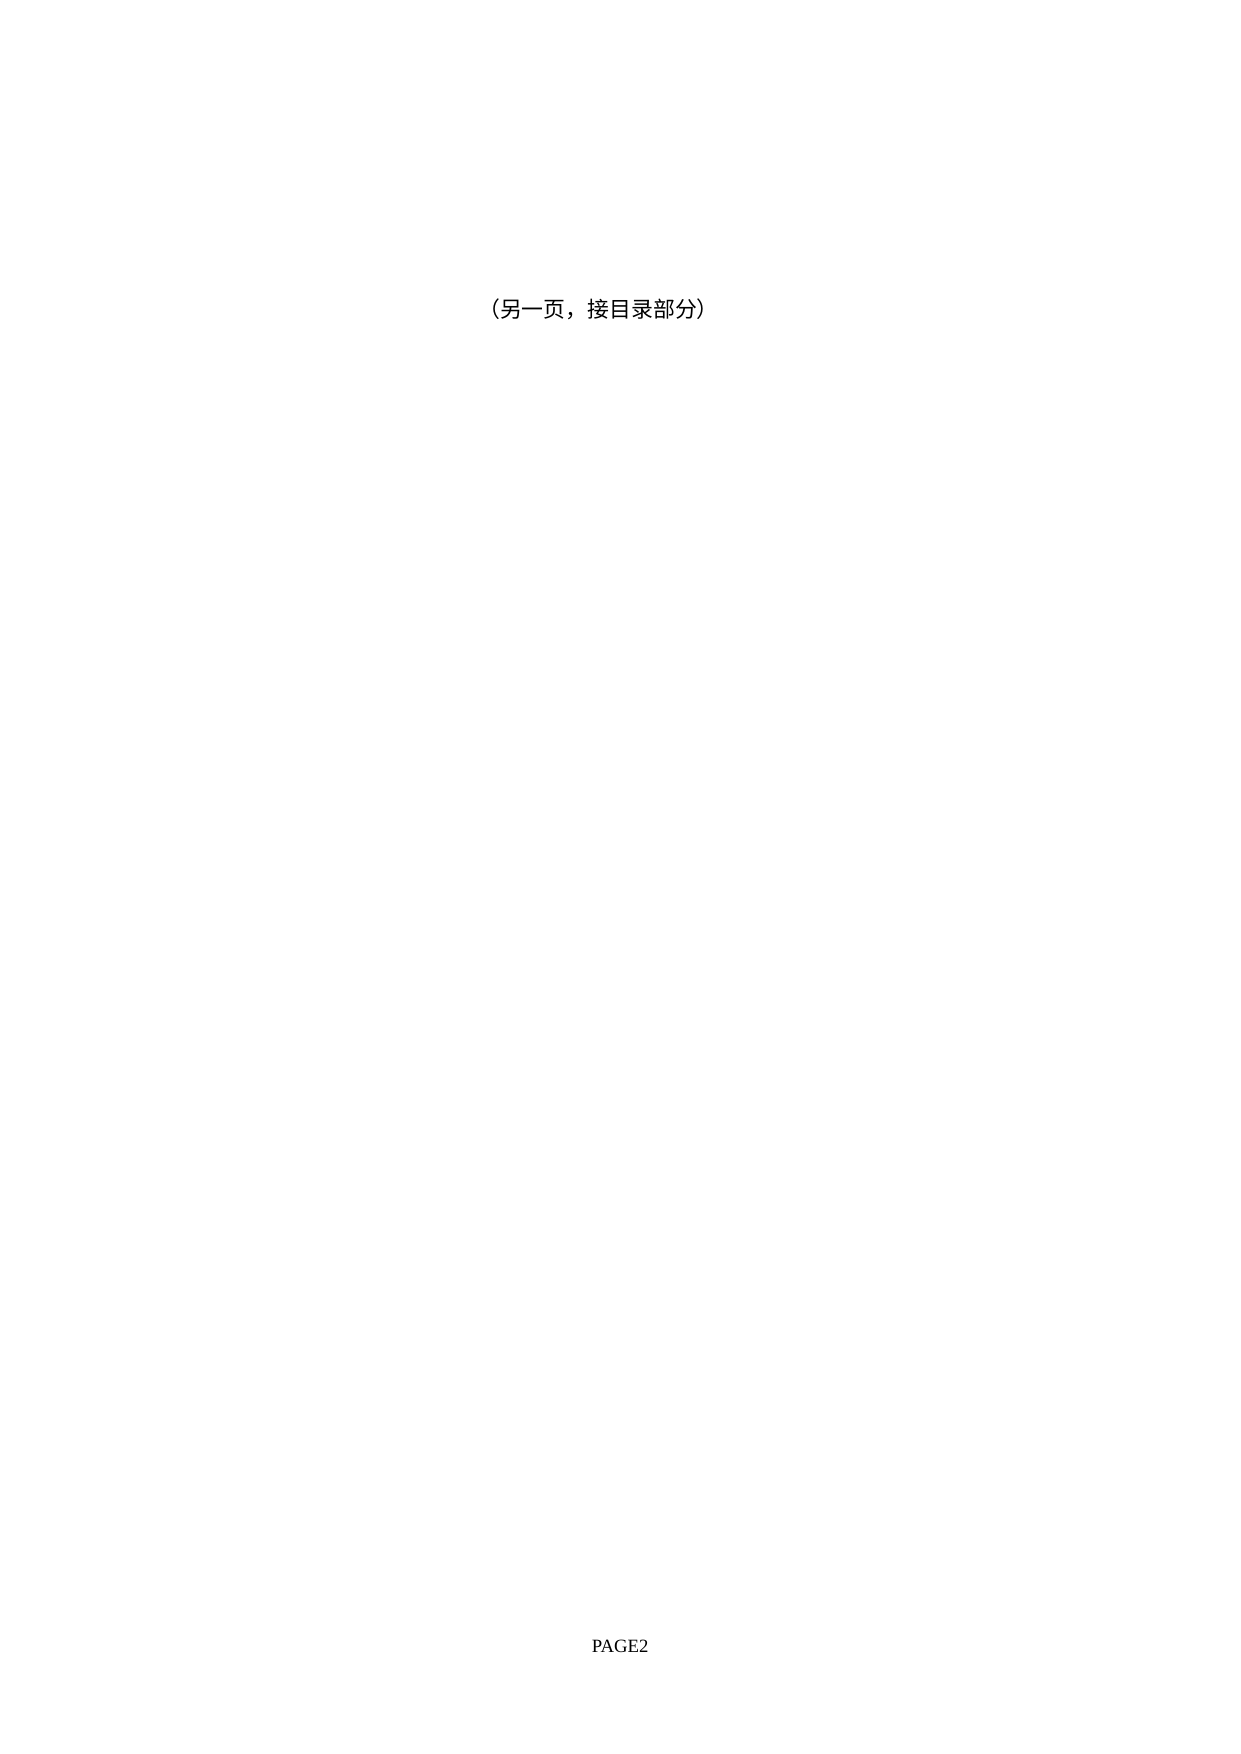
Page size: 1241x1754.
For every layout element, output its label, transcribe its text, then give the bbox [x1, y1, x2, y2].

text （另一页，接目录部分） [148, 292, 1049, 324]
